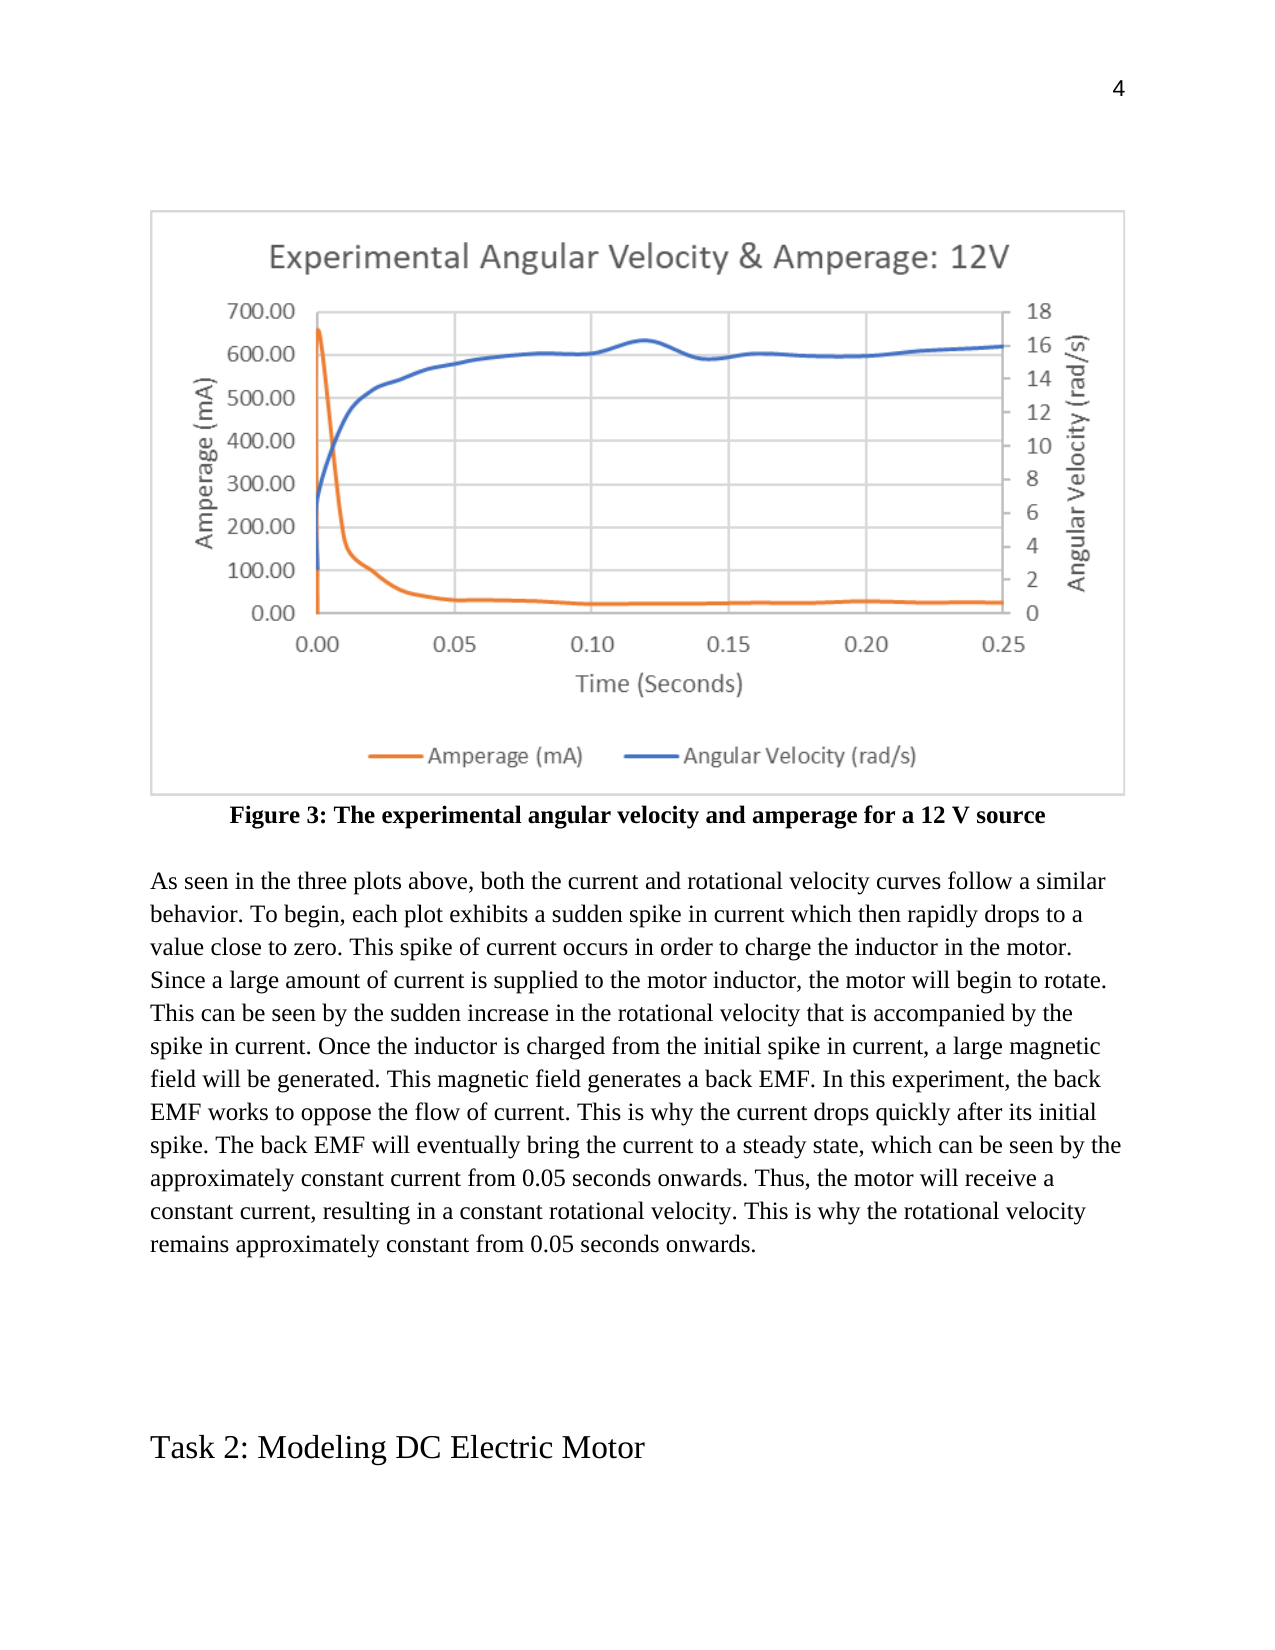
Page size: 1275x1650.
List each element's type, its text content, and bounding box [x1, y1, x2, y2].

text As seen in the three plots above, both the current and rotational velocity curves follow a similar behavior. To begin, each plot exhibits a sudden spike in current which then rapidly drops to a value close to zero. This spike of current occurs in order to charge the inductor in the motor. Since a large amount of current is supplied to the motor inductor, the motor will begin to rotate. This can be seen by the sudden increase in the rotational velocity that is accompanied by the spike in current. Once the inductor is charged from the initial spike in current, a large magnetic field will be generated. This magnetic field generates a back EMF. In this experiment, the back EMF works to oppose the flow of current. This is why the current drops quickly after its initial spike. The back EMF will eventually bring the current to a steady state, which can be seen by the approximately constant current from 0.05 seconds onwards. Thus, the motor will receive a constant current, resulting in a constant rotational velocity. This is why the rotational velocity remains approximately constant from 0.05 seconds onwards. [150, 866, 1125, 1258]
text Task 2: Modeling DC Electric Motor [150, 1427, 1125, 1465]
picture [150, 210, 1125, 796]
text Figure 3: The experimental angular velocity and amperage for a 12 V source [150, 800, 1125, 828]
